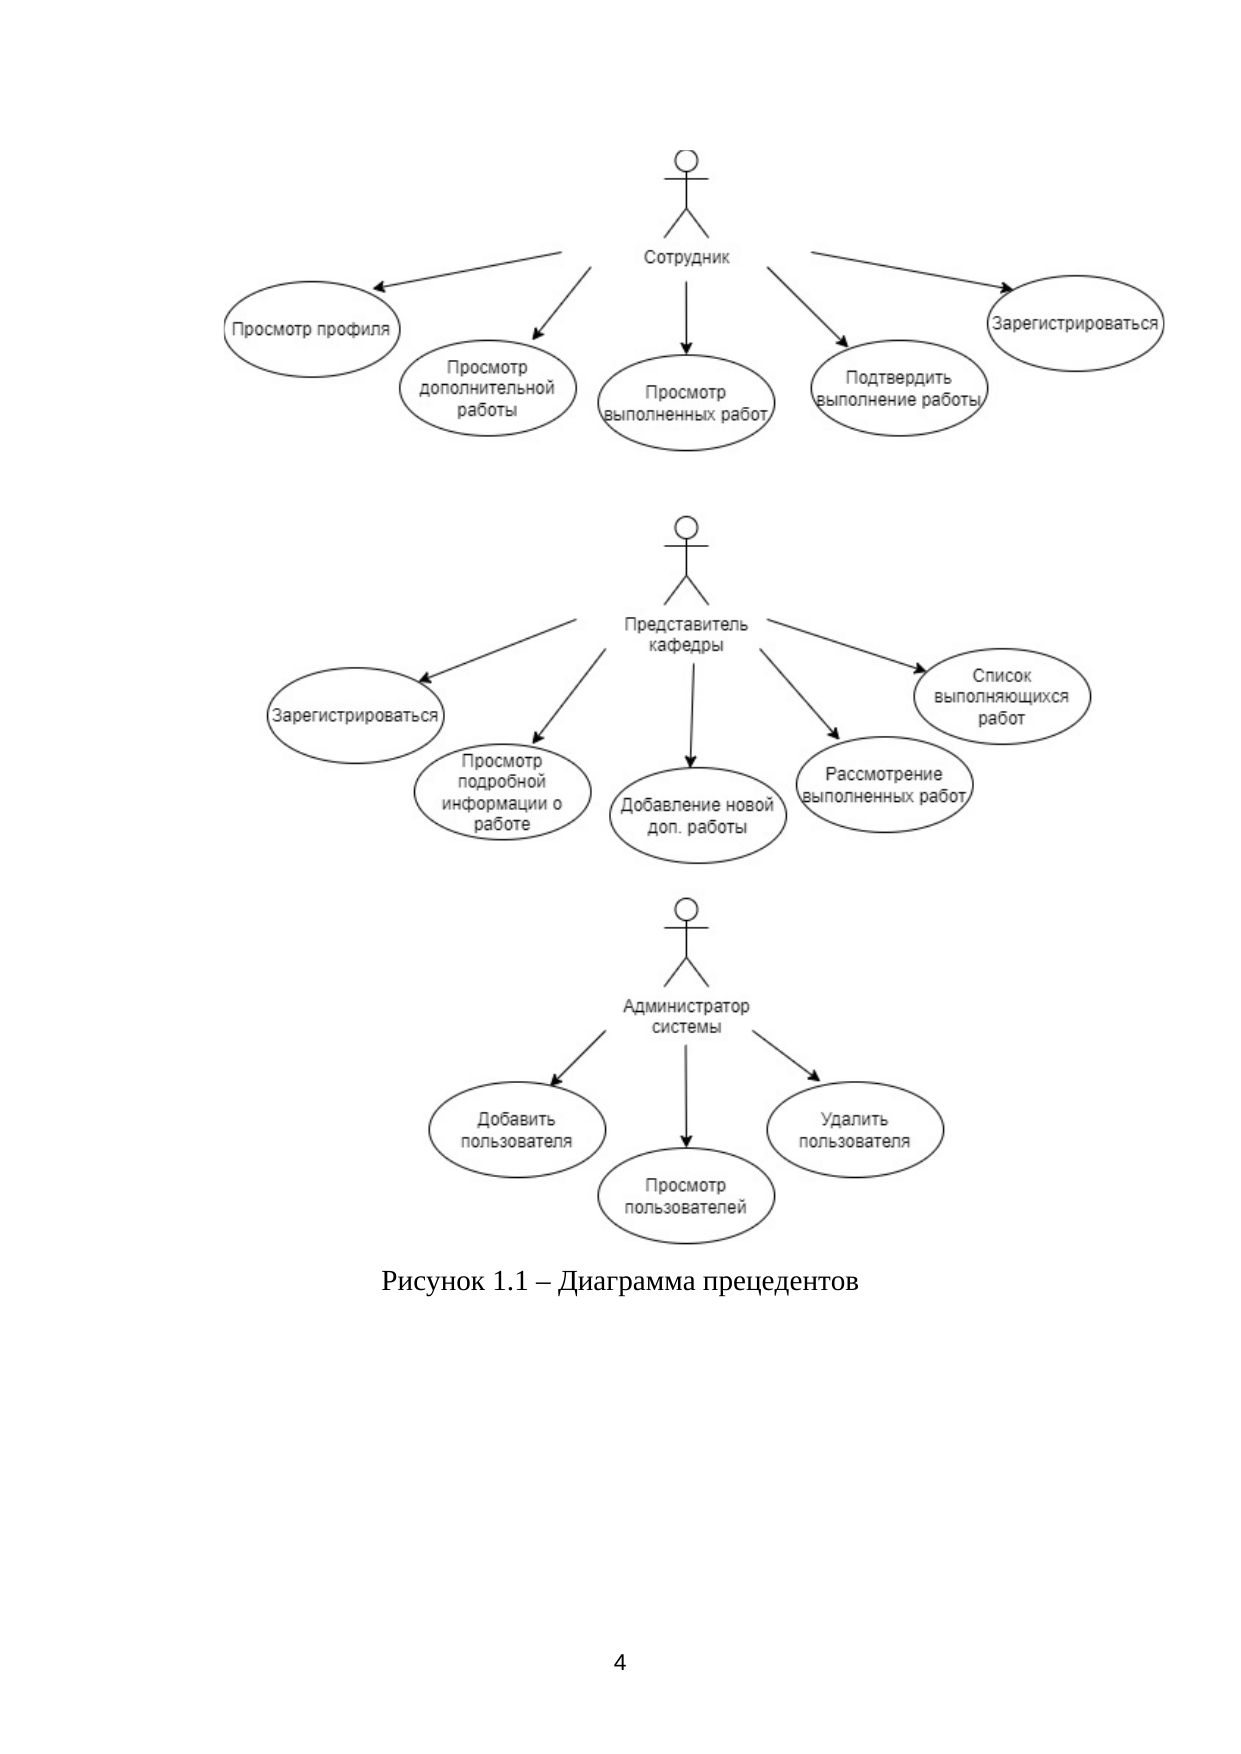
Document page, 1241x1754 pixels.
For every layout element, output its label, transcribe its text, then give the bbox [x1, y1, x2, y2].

picture [223, 150, 1165, 1246]
